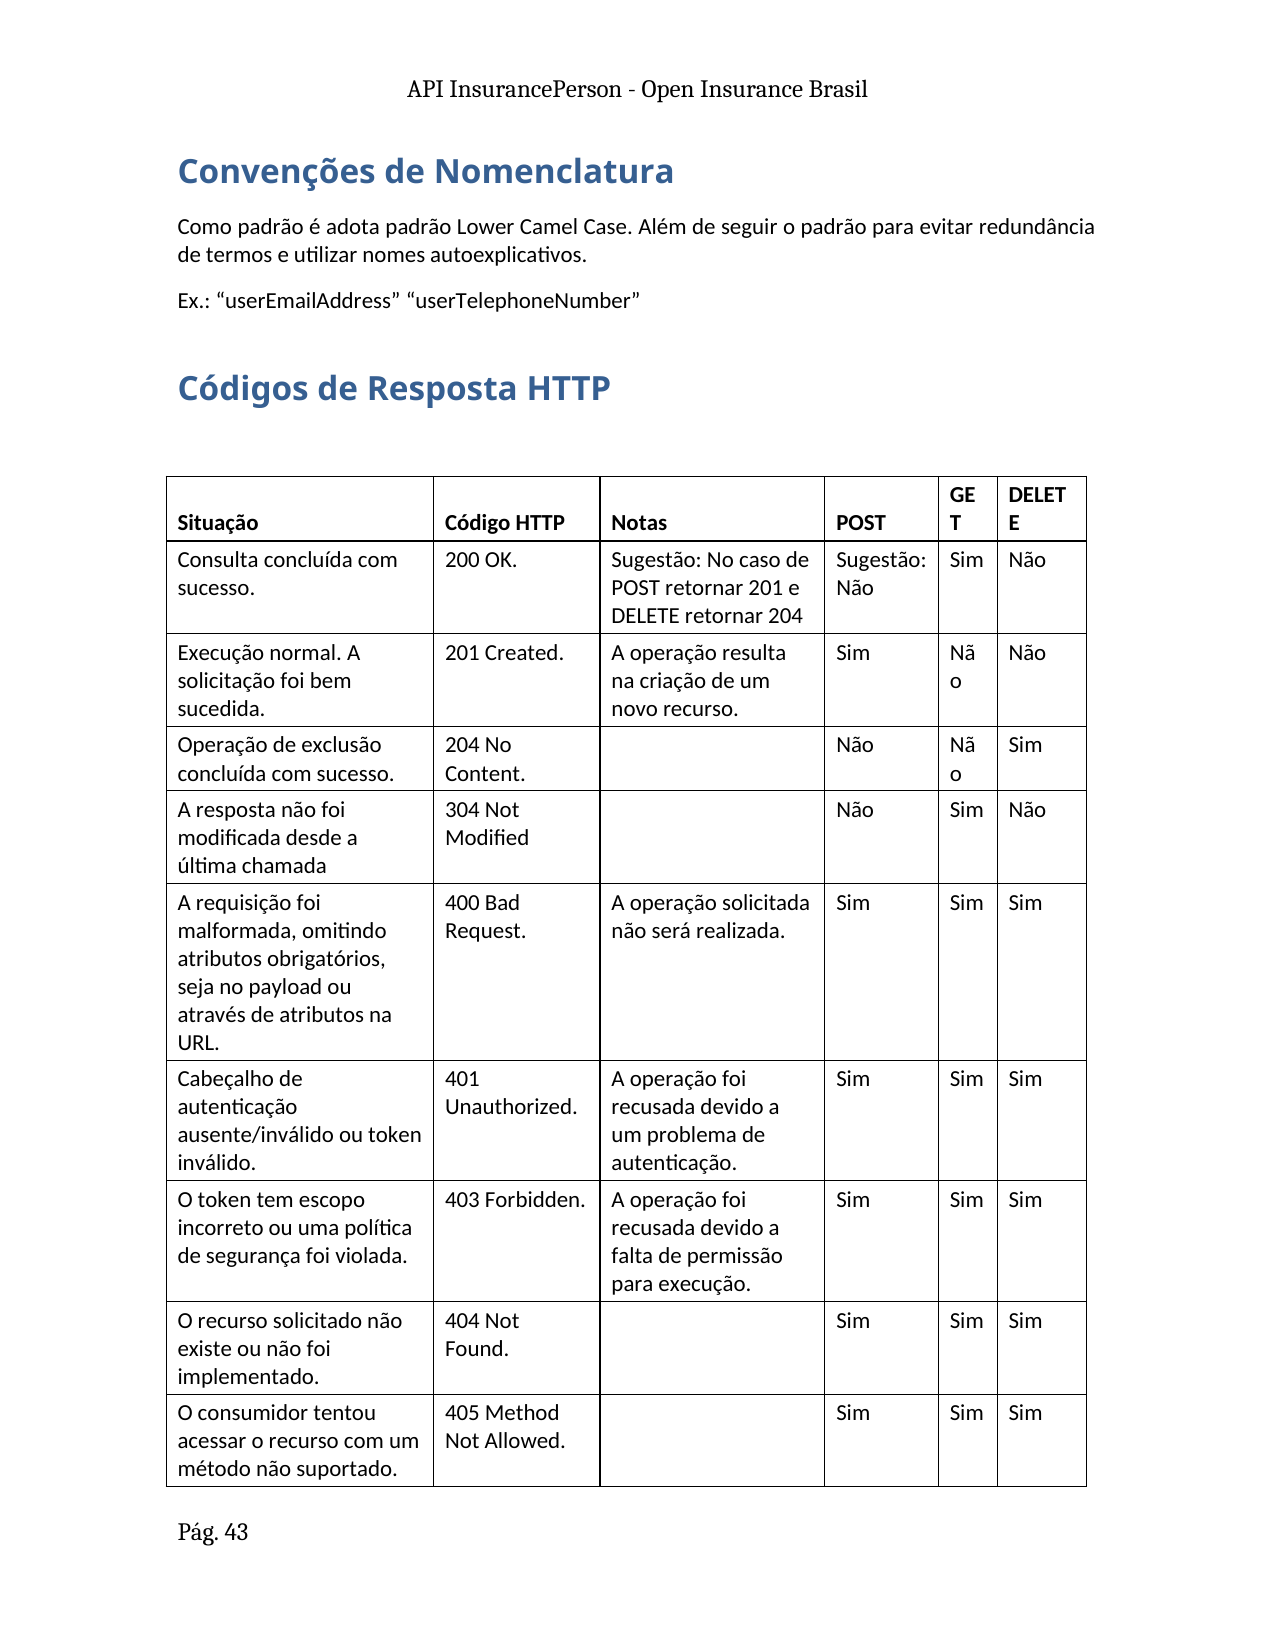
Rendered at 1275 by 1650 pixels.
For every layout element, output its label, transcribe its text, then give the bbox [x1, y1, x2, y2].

table_cell Não [998, 791, 1086, 883]
table_cell 400 Bad Request. [434, 884, 599, 1060]
table_cell [601, 1302, 824, 1393]
table_cell Cabeçalho de autenticação ausente/inválido ou token inválido. [167, 1061, 433, 1180]
table_cell Sim [939, 1302, 997, 1393]
table_cell [601, 1395, 824, 1486]
table_header GET [939, 477, 997, 540]
table_cell Sugestão: Não [825, 542, 938, 633]
table_cell Sim [939, 1061, 997, 1180]
table_header Situação [167, 477, 433, 540]
table_cell Sim [998, 727, 1086, 790]
table_cell Sim [998, 884, 1086, 1060]
table_cell 200 OK. [434, 542, 599, 633]
subtitle Códigos de Resposta HTTP [177, 364, 1098, 410]
table_cell Sim [825, 1395, 938, 1486]
table_cell 204 No Content. [434, 727, 599, 790]
table_cell 403 Forbidden. [434, 1181, 599, 1301]
text Como padrão é adota padrão Lower Camel Case. Além de seguir o padrão para evitar redundância de termos e utilizar nomes autoexplicativos. [177, 212, 1098, 268]
table_cell Não [939, 727, 997, 790]
table_cell Sim [825, 1061, 938, 1180]
table_cell A resposta não foi modificada desde a última chamada [167, 791, 433, 883]
table_cell Sim [998, 1061, 1086, 1180]
table_cell Sim [939, 791, 997, 883]
table_header DELETE [998, 477, 1086, 540]
table_cell Sim [998, 1302, 1086, 1393]
table_cell Sim [825, 884, 938, 1060]
table_cell 304 Not Modified [434, 791, 599, 883]
table_cell Consulta concluída com sucesso. [167, 542, 433, 633]
table_header Notas [601, 477, 824, 540]
table_cell 405 Method Not Allowed. [434, 1395, 599, 1486]
table_cell A operação foi recusada devido a falta de permissão para execução. [601, 1181, 824, 1301]
table_cell Sim [939, 1181, 997, 1301]
table_cell Sim [998, 1395, 1086, 1486]
table_cell Não [939, 634, 997, 726]
table_cell Sim [939, 1395, 997, 1486]
table_cell 404 Not Found. [434, 1302, 599, 1393]
table_cell Sugestão: No caso de POST retornar 201 e DELETE retornar 204 [601, 542, 824, 633]
table_cell Sim [825, 1302, 938, 1393]
table_cell [601, 727, 824, 790]
table_cell Execução normal. A solicitação foi bem sucedida. [167, 634, 433, 726]
table_cell Não [825, 791, 938, 883]
table_cell 201 Created. [434, 634, 599, 726]
table_cell Sim [825, 634, 938, 726]
table_cell 401 Unauthorized. [434, 1061, 599, 1180]
table_cell O recurso solicitado não existe ou não foi implementado. [167, 1302, 433, 1393]
table_cell Não [825, 727, 938, 790]
table_header POST [825, 477, 938, 540]
table_cell Sim [998, 1181, 1086, 1301]
table_cell Sim [825, 1181, 938, 1301]
table_cell Sim [939, 884, 997, 1060]
table_cell O consumidor tentou acessar o recurso com um método não suportado. [167, 1395, 433, 1486]
subtitle Convenções de Nomenclatura [177, 148, 1098, 193]
table_cell Não [998, 542, 1086, 633]
table_header Código HTTP [434, 477, 599, 540]
table_cell A operação foi recusada devido a um problema de autenticação. [601, 1061, 824, 1180]
table_cell A requisição foi malformada, omitindo atributos obrigatórios, seja no payload ou através de atributos na URL. [167, 884, 433, 1060]
table_cell Operação de exclusão concluída com sucesso. [167, 727, 433, 790]
table_cell Não [998, 634, 1086, 726]
table_cell A operação resulta na criação de um novo recurso. [601, 634, 824, 726]
table_cell [601, 791, 824, 883]
table_cell Sim [939, 542, 997, 633]
table_cell A operação solicitada não será realizada. [601, 884, 824, 1060]
text Ex.: “userEmailAddress” “userTelephoneNumber” [177, 287, 1098, 314]
table_cell O token tem escopo incorreto ou uma política de segurança foi violada. [167, 1181, 433, 1301]
